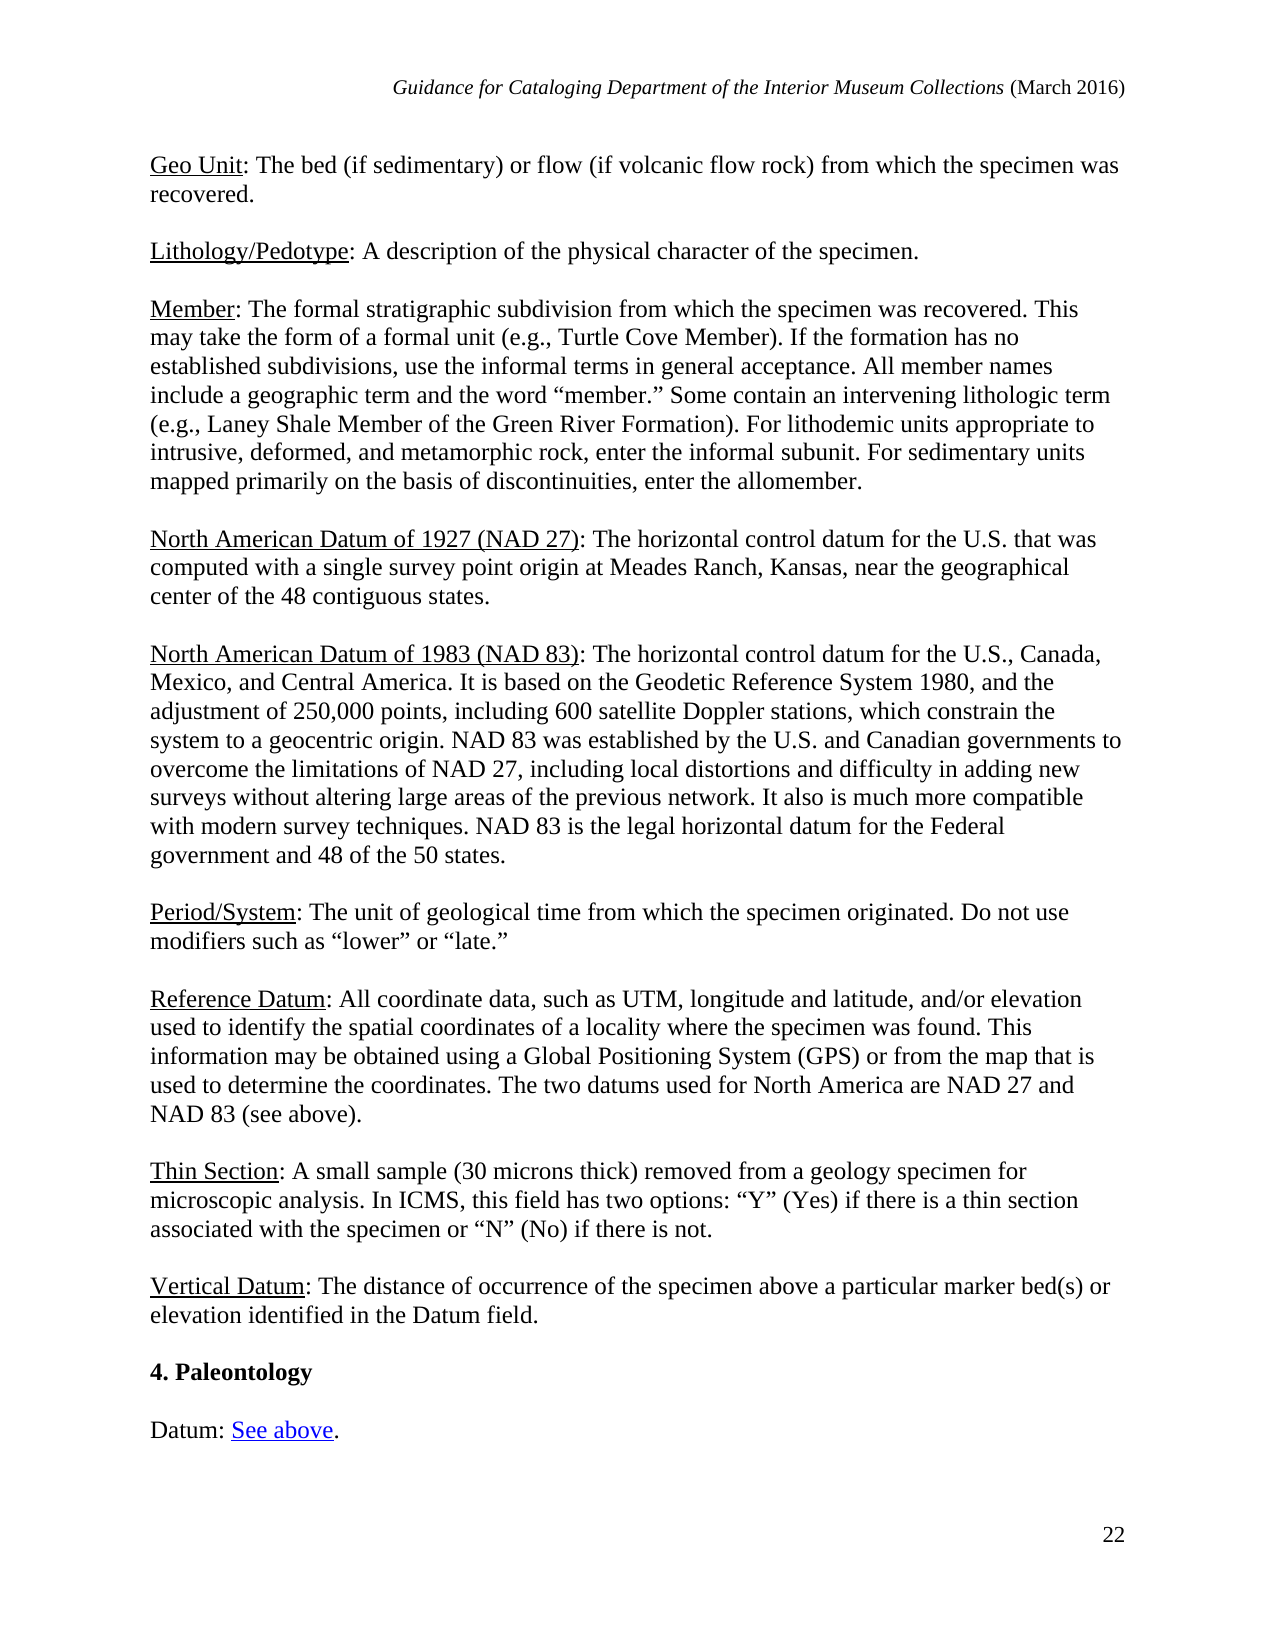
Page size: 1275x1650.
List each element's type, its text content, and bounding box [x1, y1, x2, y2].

text North American Datum of 1927 (NAD 27): The horizontal control datum for the U.S. that was computed with a single survey point origin at Meades Ranch, Kansas, near the geographical center of the 48 contiguous states. [150, 524, 1125, 610]
text Lithology/Pedotype: A description of the physical character of the specimen. [150, 236, 1125, 265]
text Reference Datum: All coordinate data, such as UTM, longitude and latitude, and/or elevation used to identify the spatial coordinates of a locality where the specimen was found. This information may be obtained using a Global Positioning System (GPS) or from the map that is used to determine the coordinates. The two datums used for North America are NAD 27 and NAD 83 (see above). [150, 984, 1125, 1127]
text North American Datum of 1983 (NAD 83): The horizontal control datum for the U.S., Canada, Mexico, and Central America. It is based on the Geodetic Reference System 1980, and the adjustment of 250,000 points, including 600 satellite Doppler stations, which constrain the system to a geocentric origin. NAD 83 was established by the U.S. and Canadian governments to overcome the limitations of NAD 27, including local distortions and difficulty in adding new surveys without altering large areas of the previous network. It also is much more compatible with modern survey techniques. NAD 83 is the legal horizontal datum for the Federal government and 48 of the 50 states. [150, 639, 1125, 869]
text Geo Unit: The bed (if sedimentary) or flow (if volcanic flow rock) from which the specimen was recovered. [150, 150, 1125, 207]
text Datum: See above. [150, 1415, 1125, 1444]
text Member: The formal stratigraphic subdivision from which the specimen was recovered. This may take the form of a formal unit (e.g., Turtle Cove Member). If the formation has no established subdivisions, use the informal terms in general acceptance. All member names include a geographic term and the word “member.” Some contain an intervening lithologic term (e.g., Laney Shale Member of the Green River Formation). For lithodemic units appropriate to intrusive, deformed, and metamorphic rock, enter the informal subunit. For sedimentary units mapped primarily on the basis of discontinuities, enter the allomember. [150, 294, 1125, 495]
subtitle 4. Paleontology [150, 1357, 1125, 1386]
text Thin Section: A small sample (30 microns thick) removed from a geology specimen for microscopic analysis. In ICMS, this field has two options: “Y” (Yes) if there is a thin section associated with the specimen or “N” (No) if there is not. [150, 1156, 1125, 1242]
text Vertical Datum: The distance of occurrence of the specimen above a particular marker bed(s) or elevation identified in the Datum field. [150, 1271, 1125, 1329]
text Period/System: The unit of geological time from which the specimen originated. Do not use modifiers such as “lower” or “late.” [150, 897, 1125, 955]
